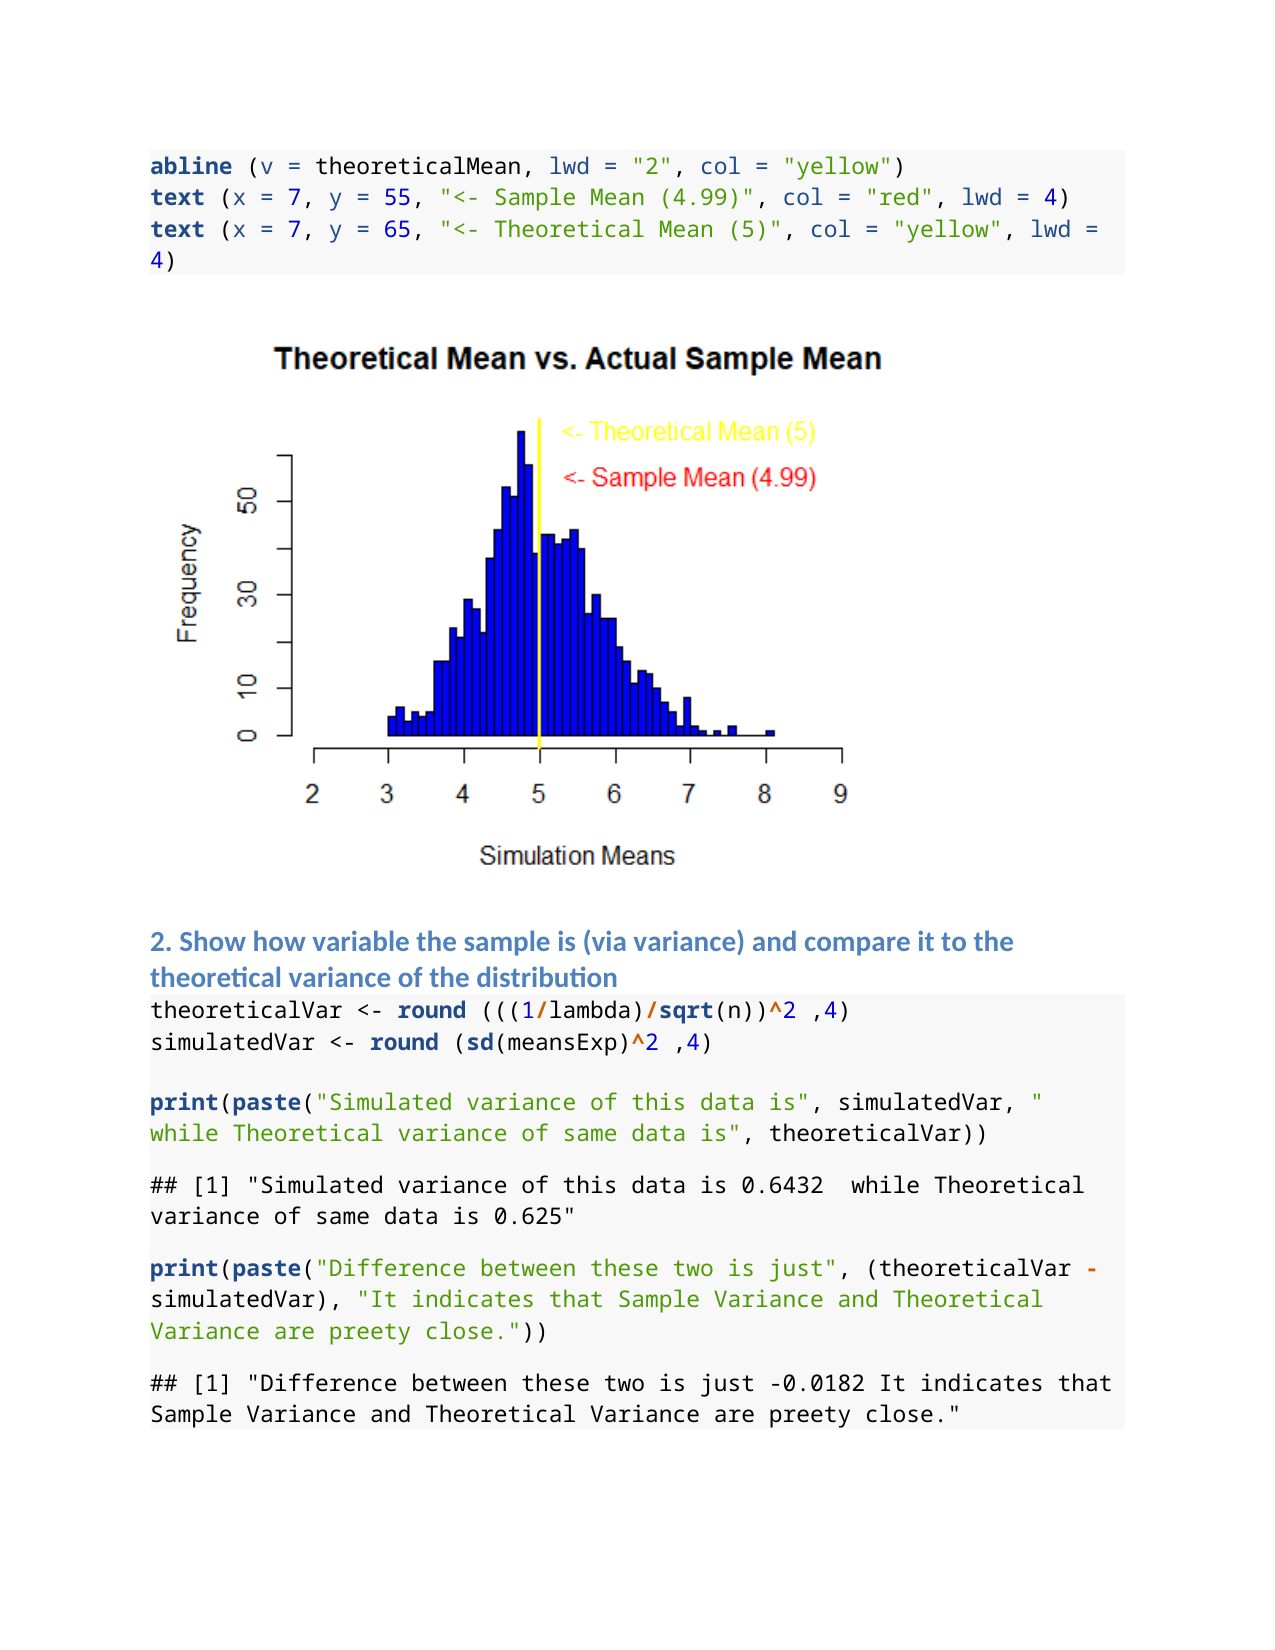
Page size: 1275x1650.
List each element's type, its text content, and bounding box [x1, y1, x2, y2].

picture [168, 295, 927, 903]
subtitle 2. Show how variable the sample is (via variance) and compare it to the theoretical variance of the distribution [150, 923, 1125, 994]
text ## [1] "Difference between these two is just -0.0182 It indicates that Sample Variance and Theoretical Variance are preety close." [150, 1367, 1125, 1429]
text theoreticalVar <- round (((1/lambda)/sqrt(n))^2 ,4) simulatedVar <- round (sd(meansExp)^2 ,4) print(paste("Simulated variance of this data is", simulatedVar, " while Theoretical variance of same data is", theoreticalVar)) [150, 994, 1125, 1148]
text ## [1] "Simulated variance of this data is 0.6432 while Theoretical variance of same data is 0.625" [150, 1169, 1125, 1231]
text print(paste("Difference between these two is just", (theoreticalVar - simulatedVar), "It indicates that Sample Variance and Theoretical Variance are preety close.")) [150, 1252, 1125, 1346]
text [150, 150, 1125, 275]
